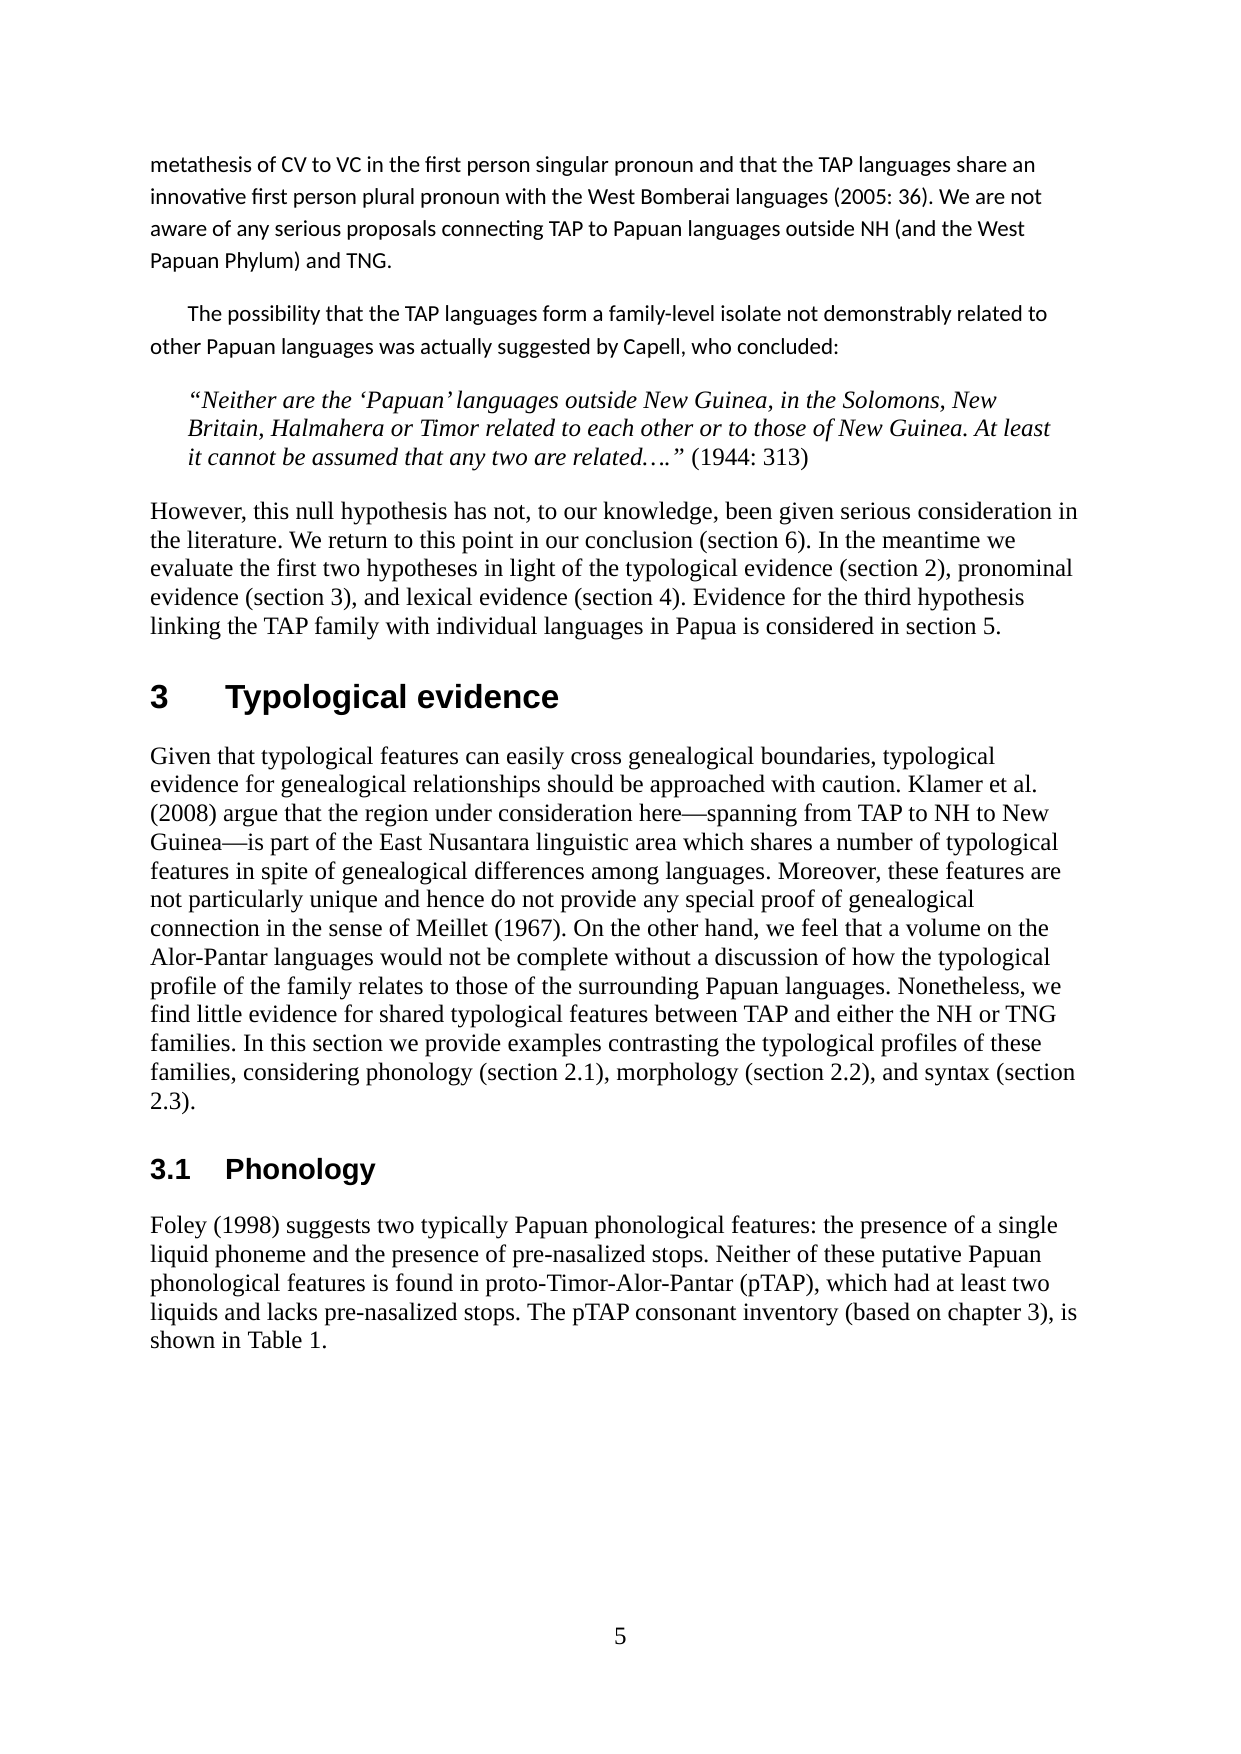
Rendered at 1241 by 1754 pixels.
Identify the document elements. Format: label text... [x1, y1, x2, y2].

text Given that typological features can easily cross genealogical boundaries, typological evidence for genealogical relationships should be approached with caution. Klamer et al. (2008) argue that the region under consideration here—spanning from TAP to NH to New Guinea—is part of the East Nusantara linguistic area which shares a number of typological features in spite of genealogical differences among languages. Moreover, these features are not particularly unique and hence do not provide any special proof of genealogical connection in the sense of Meillet (1967). On the other hand, we feel that a volume on the Alor-Pantar languages would not be complete without a discussion of how the typological profile of the family relates to those of the surrounding Papuan languages. Nonetheless, we find little evidence for shared typological features between TAP and either the NH or TNG families. In this section we provide examples contrasting the typological profiles of these families, considering phonology (section 2.1), morphology (section 2.2), and syntax (section 2.3). [150, 741, 1090, 1114]
subtitle Typological evidence [150, 677, 1090, 716]
text “Neither are the ‘Papuan’ languages outside New Guinea, in the Solomons, New Britain, Halmahera or Timor related to each other or to those of New Guinea. At least it cannot be assumed that any two are related….” (1944: 313) [187, 385, 1053, 471]
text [150, 150, 1090, 274]
text The possibility that the TAP languages form a family-level isolate not demonstrably related to other Papuan languages was actually suggested by Capell, who concluded: [150, 299, 1090, 360]
text However, this null hypothesis has not, to our knowledge, been given serious consideration in the literature. We return to this point in our conclusion (section 6). In the meantime we evaluate the first two hypotheses in light of the typological evidence (section 2), pronominal evidence (section 3), and lexical evidence (section 4). Evidence for the third hypothesis linking the TAP family with individual languages in Papua is considered in section 5. [150, 496, 1090, 640]
text Foley (1998) suggests two typically Papuan phonological features: the presence of a single liquid phoneme and the presence of pre-nasalized stops. Neither of these putative Papuan phonological features is found in proto-Timor-Alor-Pantar (pTAP), which had at least two liquids and lacks pre-nasalized stops. The pTAP consonant inventory (based on chapter 3), is shown in Table 1. [150, 1211, 1090, 1354]
subtitle Phonology [150, 1152, 1090, 1186]
